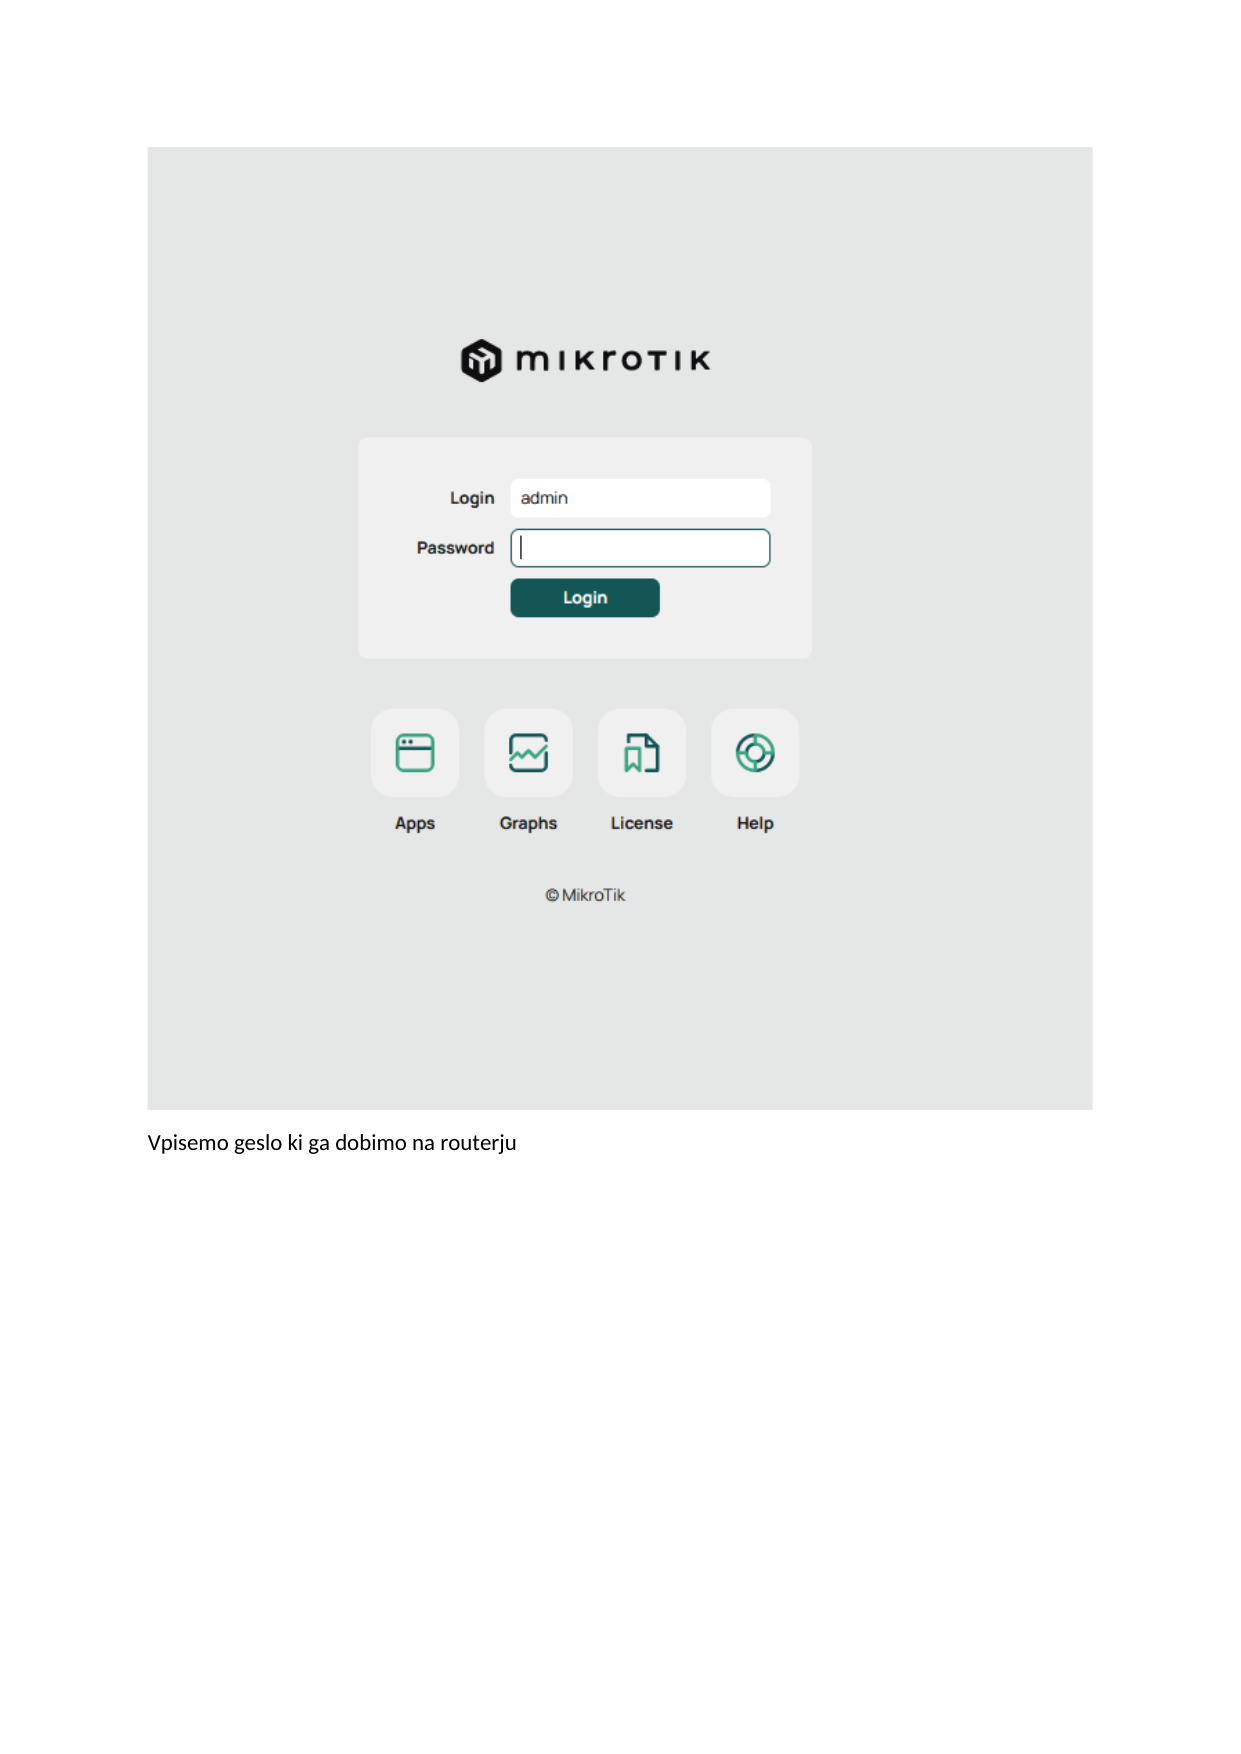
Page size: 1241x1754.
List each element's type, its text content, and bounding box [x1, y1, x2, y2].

text Vpisemo geslo ki ga dobimo na routerju [148, 1128, 1093, 1156]
picture [147, 147, 1093, 1110]
